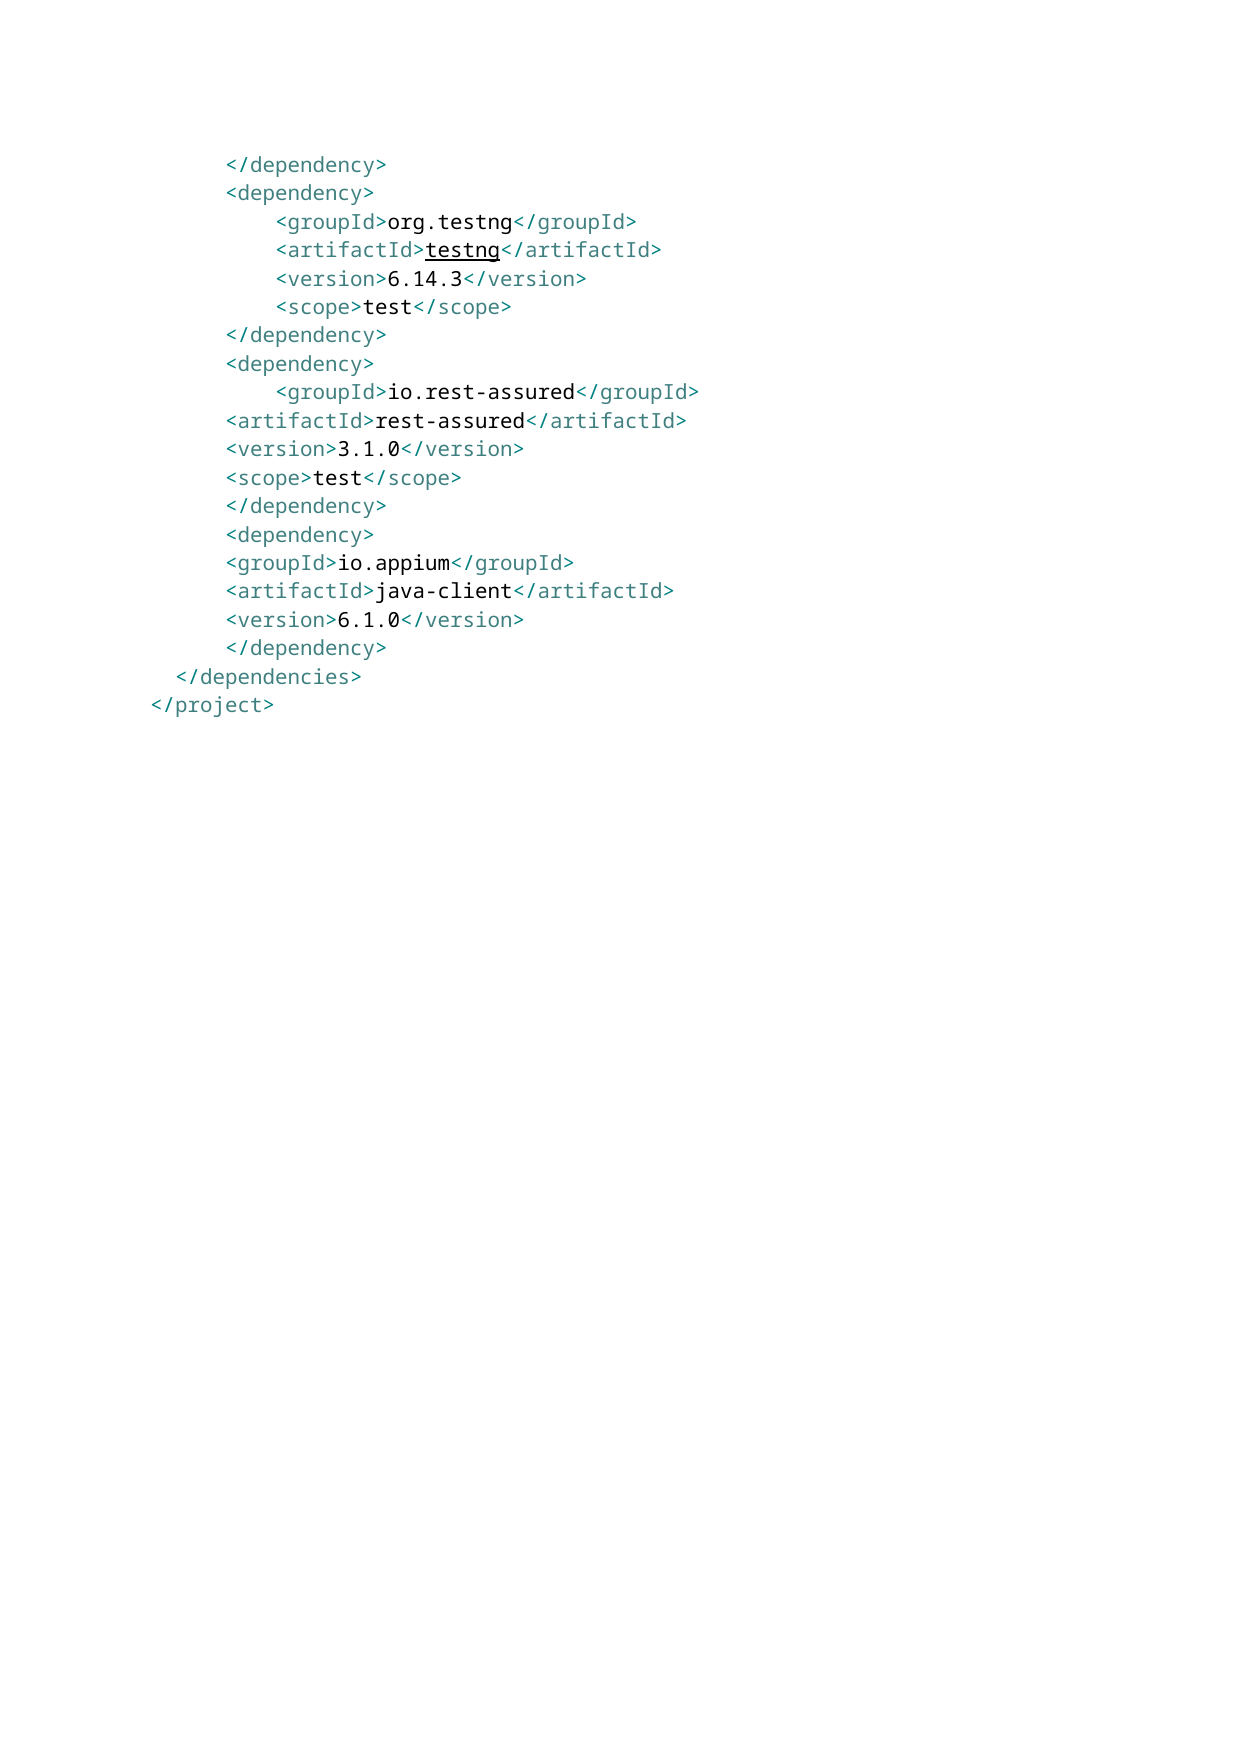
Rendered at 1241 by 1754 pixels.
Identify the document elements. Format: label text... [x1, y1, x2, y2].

text <groupId>io.appium</groupId> [150, 548, 1090, 577]
text </dependency> [150, 633, 1090, 662]
text </project> [150, 690, 1090, 719]
text <dependency> [150, 520, 1090, 548]
text <version>6.1.0</version> [150, 605, 1090, 633]
text </dependency> [150, 321, 1090, 349]
text <artifactId>testng</artifactId> [150, 235, 1090, 264]
text <version>3.1.0</version> [150, 434, 1090, 463]
text </dependency> [150, 491, 1090, 520]
text <version>6.14.3</version> [150, 264, 1090, 292]
text <dependency> [150, 349, 1090, 377]
text <scope>test</scope> [150, 292, 1090, 321]
text <groupId>io.rest-assured</groupId> [150, 377, 1090, 406]
text <artifactId>java-client</artifactId> [150, 577, 1090, 605]
text </dependency> [150, 150, 1090, 178]
text </dependencies> [150, 662, 1090, 690]
text <groupId>org.testng</groupId> [150, 207, 1090, 235]
text <artifactId>rest-assured</artifactId> [150, 406, 1090, 434]
text <scope>test</scope> [150, 463, 1090, 491]
text <dependency> [150, 178, 1090, 207]
